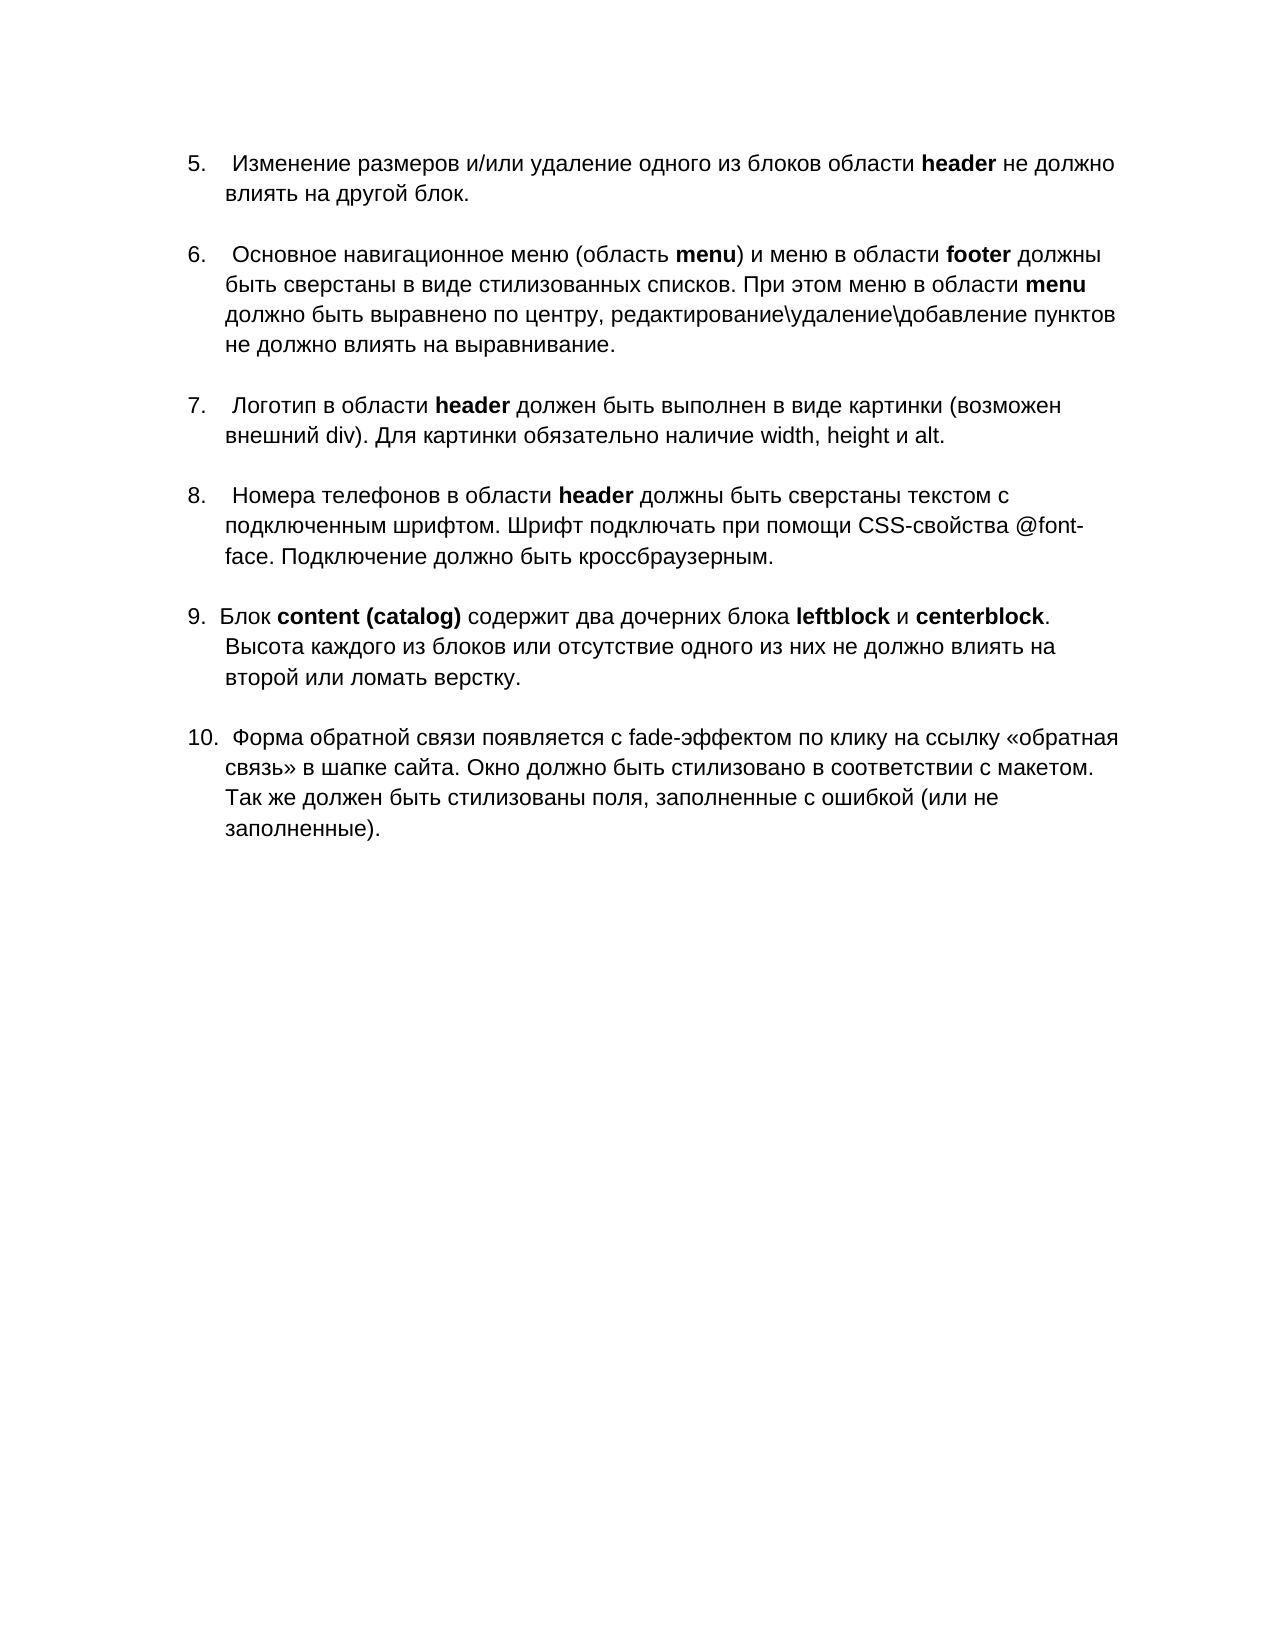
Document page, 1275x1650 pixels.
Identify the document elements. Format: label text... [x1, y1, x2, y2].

text 6. Основное навигационное меню (область menu) и меню в области footer должны быть сверстаны в виде стилизованных списков. При этом меню в области menu должно быть выравнено по центру, редактирование\удаление\добавление пунктов не должно влиять на выравнивание. [187, 241, 1125, 358]
text 7. Логотип в области header должен быть выполнен в виде картинки (возможен внешний div). Для картинки обязательно наличие width, height и alt. [187, 392, 1125, 448]
text 5. Изменение размеров и/или удаление одного из блоков области header не должно влиять на другой блок. [187, 150, 1125, 207]
text 8. Номера телефонов в области header должны быть сверстаны текстом с подключенным шрифтом. Шрифт подключать при помощи CSS-свойства @font-face. Подключение должно быть кроссбраузерным. [187, 482, 1125, 569]
text 10. Форма обратной связи появляется с fade-эффектом по клику на ссылку «обратная связь» в шапке сайта. Окно должно быть стилизовано в соответствии с макетом. Так же должен быть стилизованы поля, заполненные с ошибкой (или не заполненные). [187, 724, 1125, 841]
text 9. Блок content (catalog) содержит два дочерних блока leftblock и centerblock. Высота каждого из блоков или отсутствие одного из них не должно влиять на второй или ломать верстку. [187, 603, 1125, 690]
